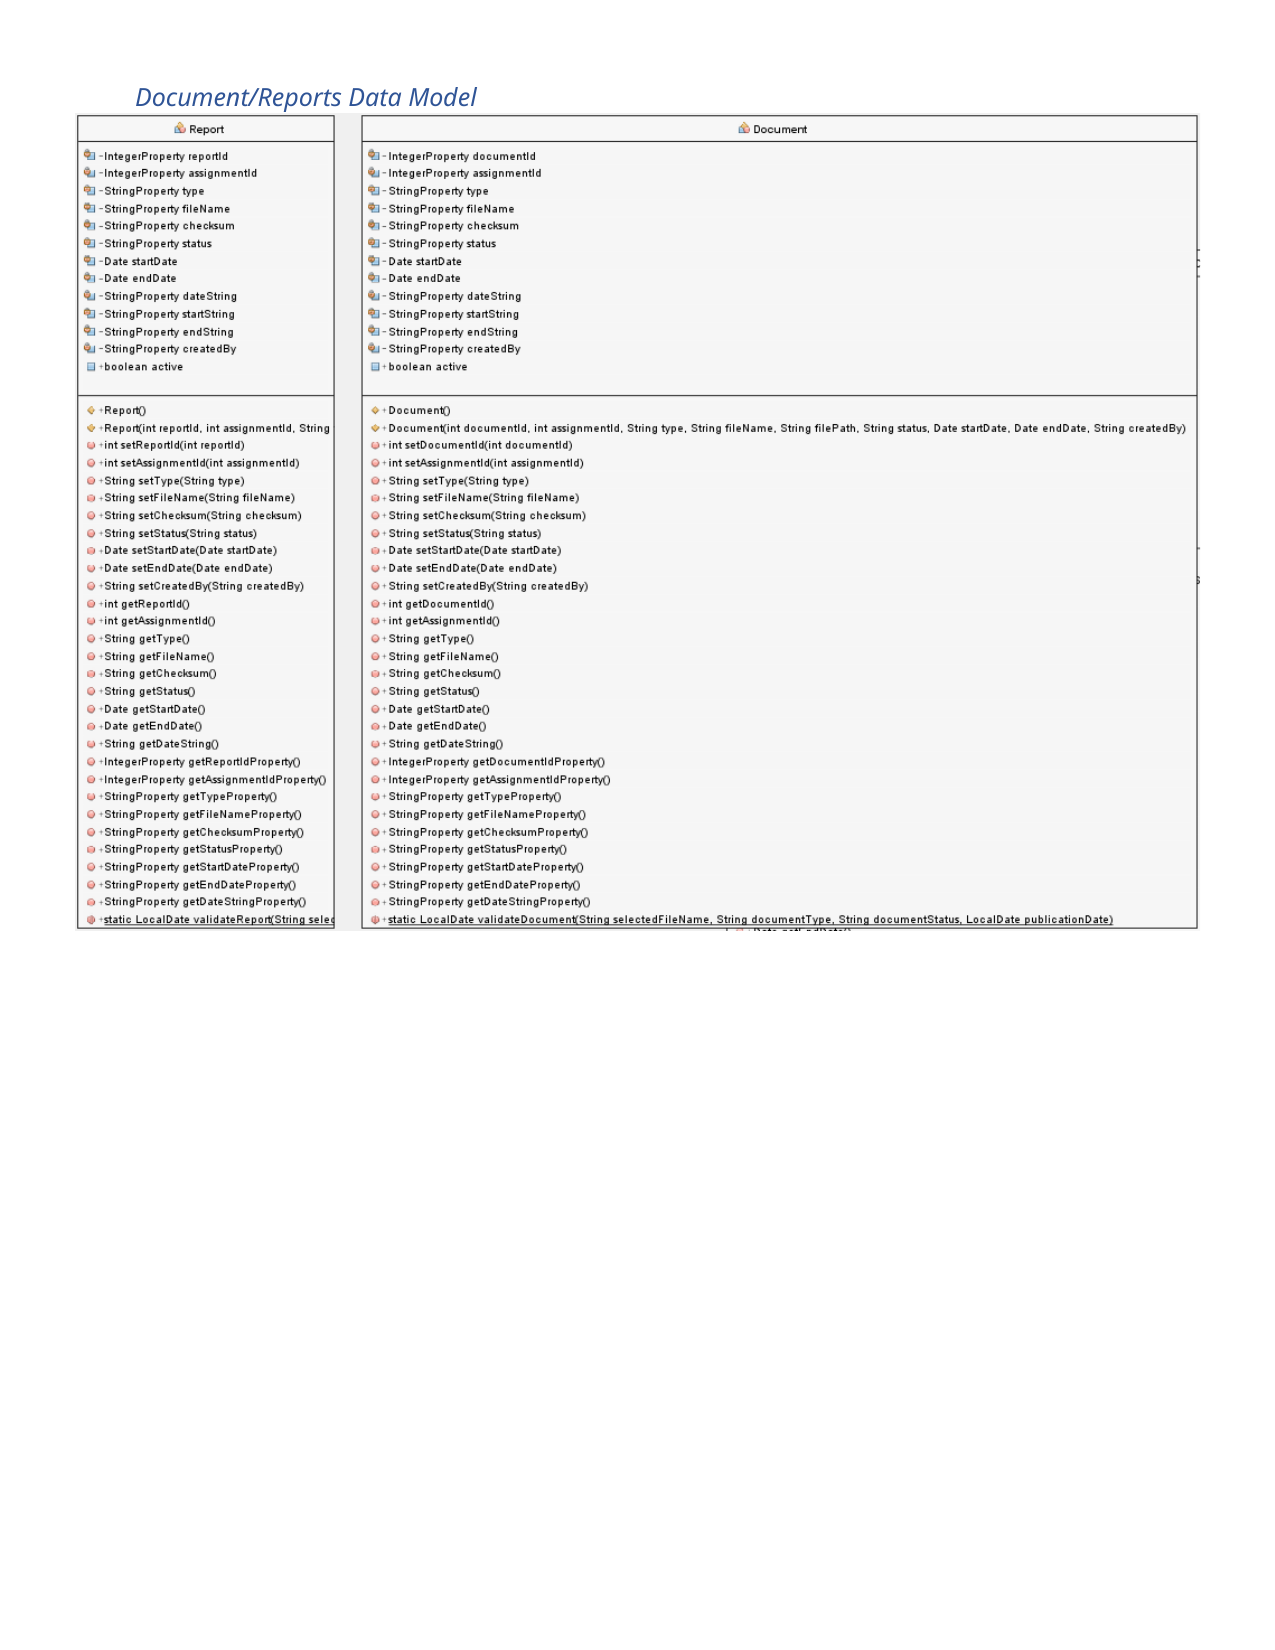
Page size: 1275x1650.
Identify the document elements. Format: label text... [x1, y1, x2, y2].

picture [75, 113, 1200, 931]
subtitle Document/Reports Data Model [135, 79, 1200, 113]
